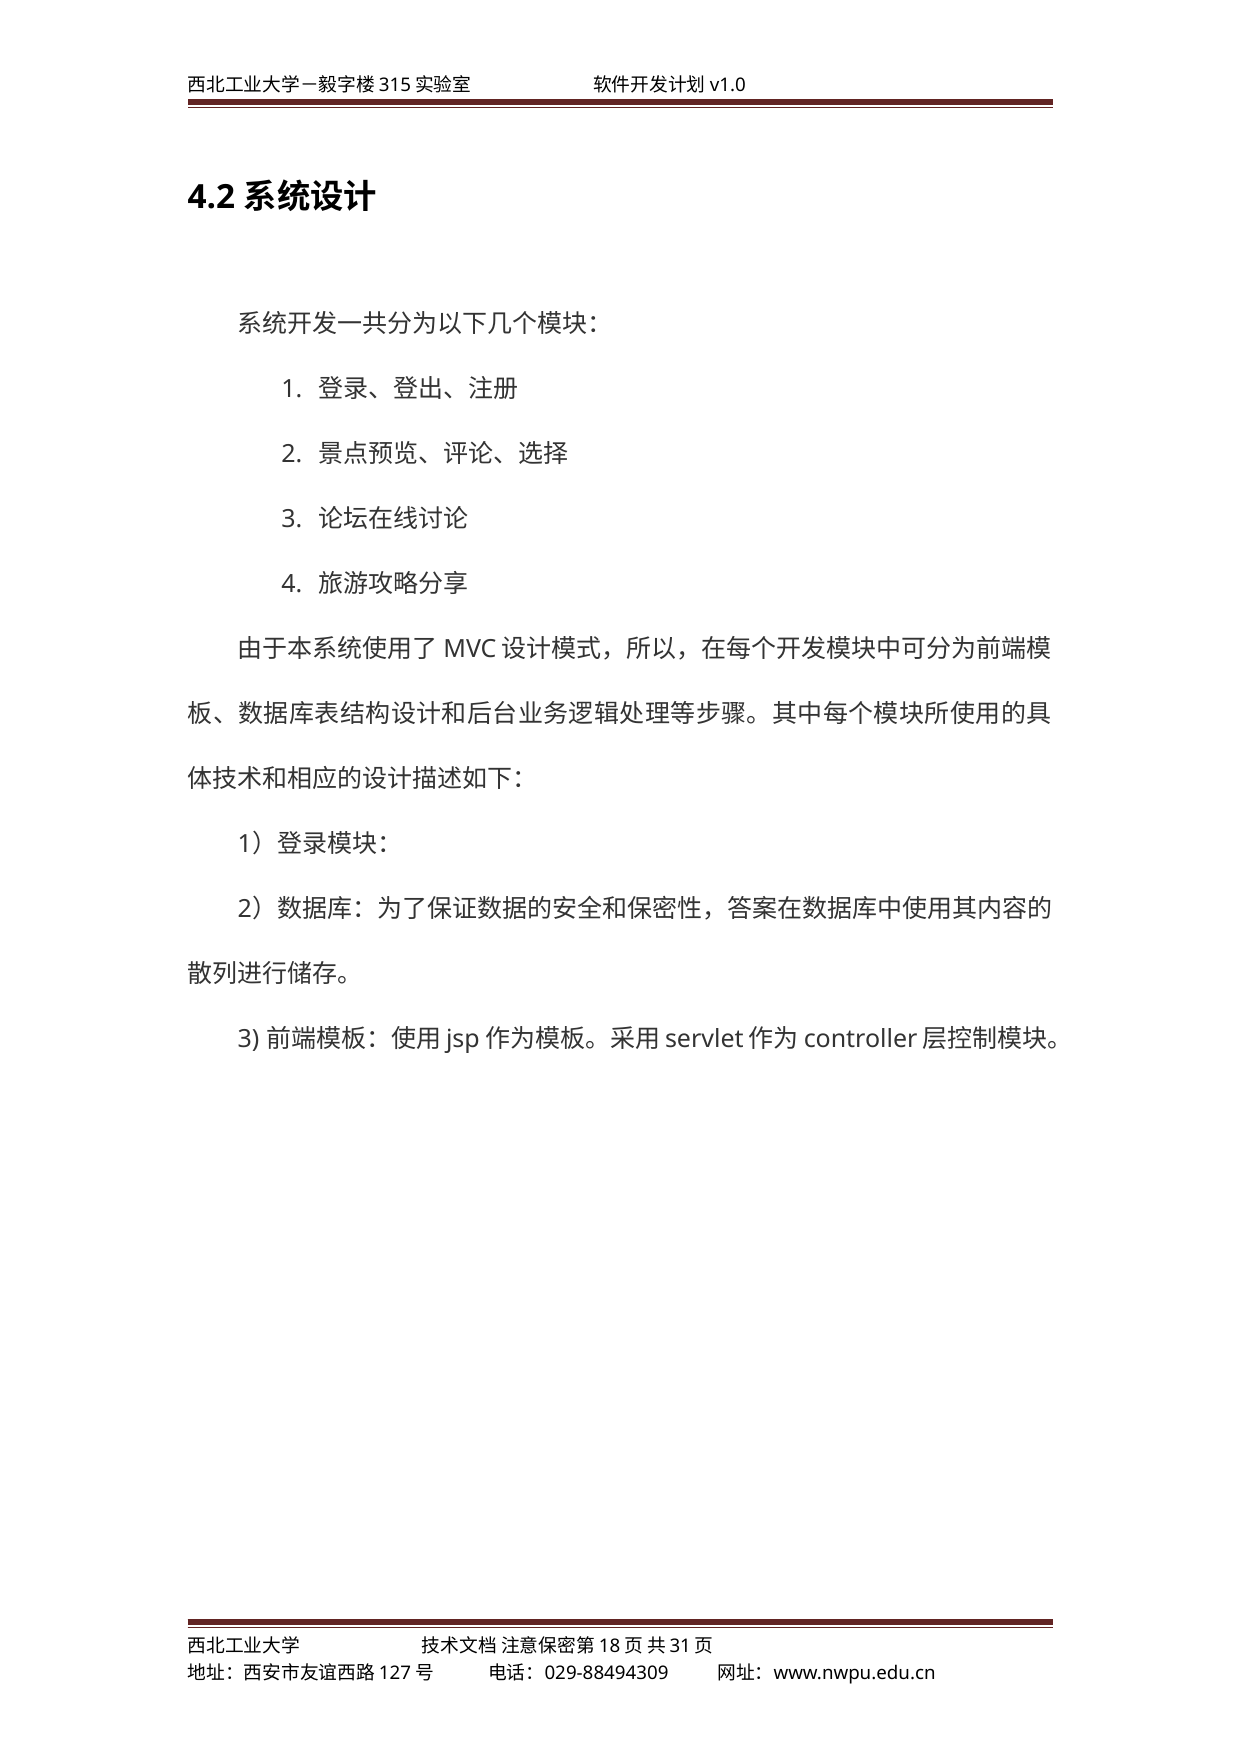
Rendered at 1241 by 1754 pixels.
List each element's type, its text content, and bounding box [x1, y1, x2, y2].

text 2）数据库：为了保证数据的安全和保密性，答案在数据库中使用其内容的散列进行储存。 [187, 874, 1053, 1004]
text 3) 前端模板：使用jsp作为模板。采用servlet作为controller层控制模块。 [231, 1004, 1053, 1069]
text 1）登录模块： [187, 809, 1053, 874]
subtitle 4.2 系统设计 [187, 162, 1053, 227]
list 登录、登出、注册 [281, 354, 1053, 419]
list 旅游攻略分享 [281, 549, 1053, 614]
list 景点预览、评论、选择 [281, 419, 1053, 484]
list 论坛在线讨论 [281, 484, 1053, 549]
text 由于本系统使用了MVC设计模式，所以，在每个开发模块中可分为前端模板、数据库表结构设计和后台业务逻辑处理等步骤。其中每个模块所使用的具体技术和相应的设计描述如下： [187, 614, 1053, 809]
text 系统开发一共分为以下几个模块： [187, 289, 1053, 354]
